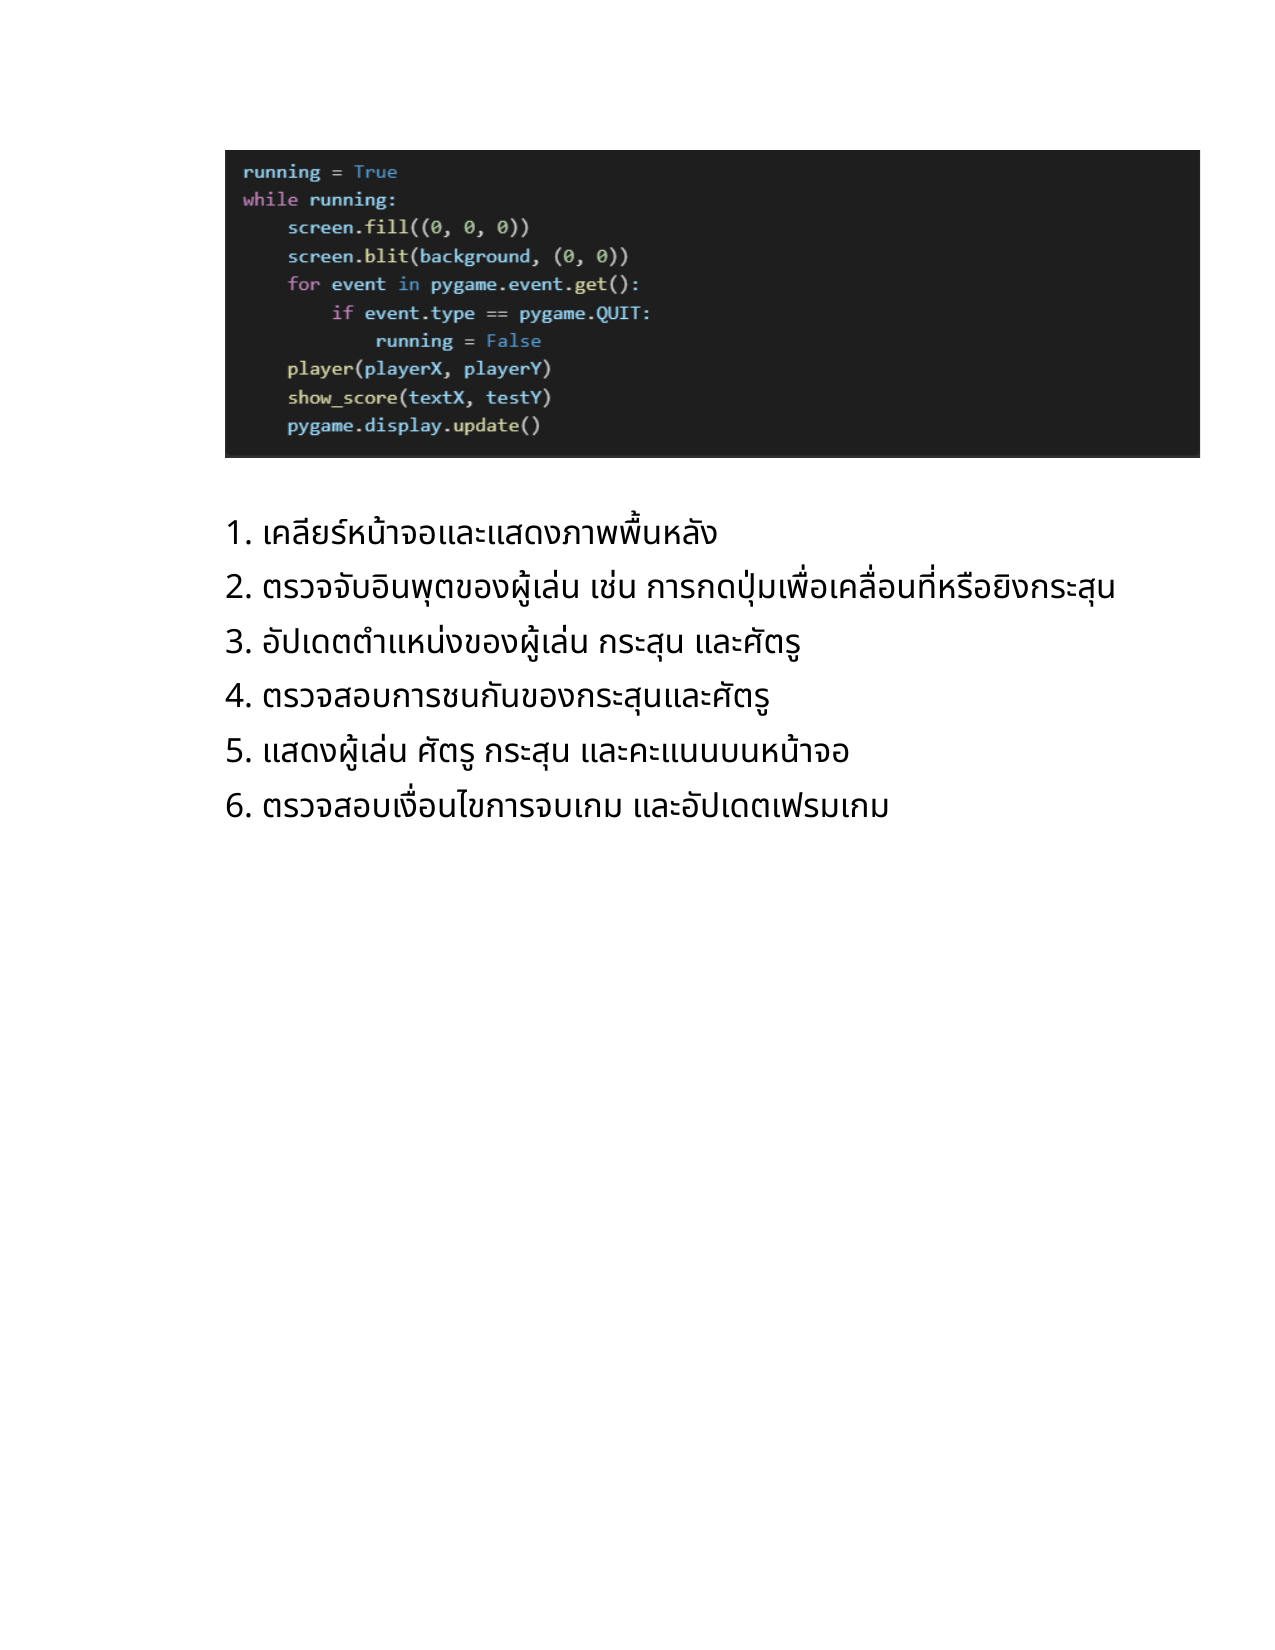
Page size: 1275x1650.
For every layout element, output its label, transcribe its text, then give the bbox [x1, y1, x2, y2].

text 6. ตรวจสอบเงื่อนไขการจบเกม และอัปเดตเฟรมเกม [225, 781, 1125, 832]
text 5. แสดงผู้เล่น ศัตรู กระสุน และคะแนนบนหน้าจอ [225, 727, 1125, 777]
text 2. ตรวจจับอินพุตของผู้เล่น เช่น การกดปุ่มเพื่อเคลื่อนที่หรือยิงกระสุน [225, 563, 1125, 614]
text 3. อัปเดตตำแหน่งของผู้เล่น กระสุน และศัตรู [225, 618, 1125, 668]
text 1. เคลียร์หน้าจอและแสดงภาพพื้นหลัง [225, 508, 1125, 559]
picture [225, 150, 1200, 458]
text 4. ตรวจสอบการชนกันของกระสุนและศัตรู [225, 672, 1125, 723]
